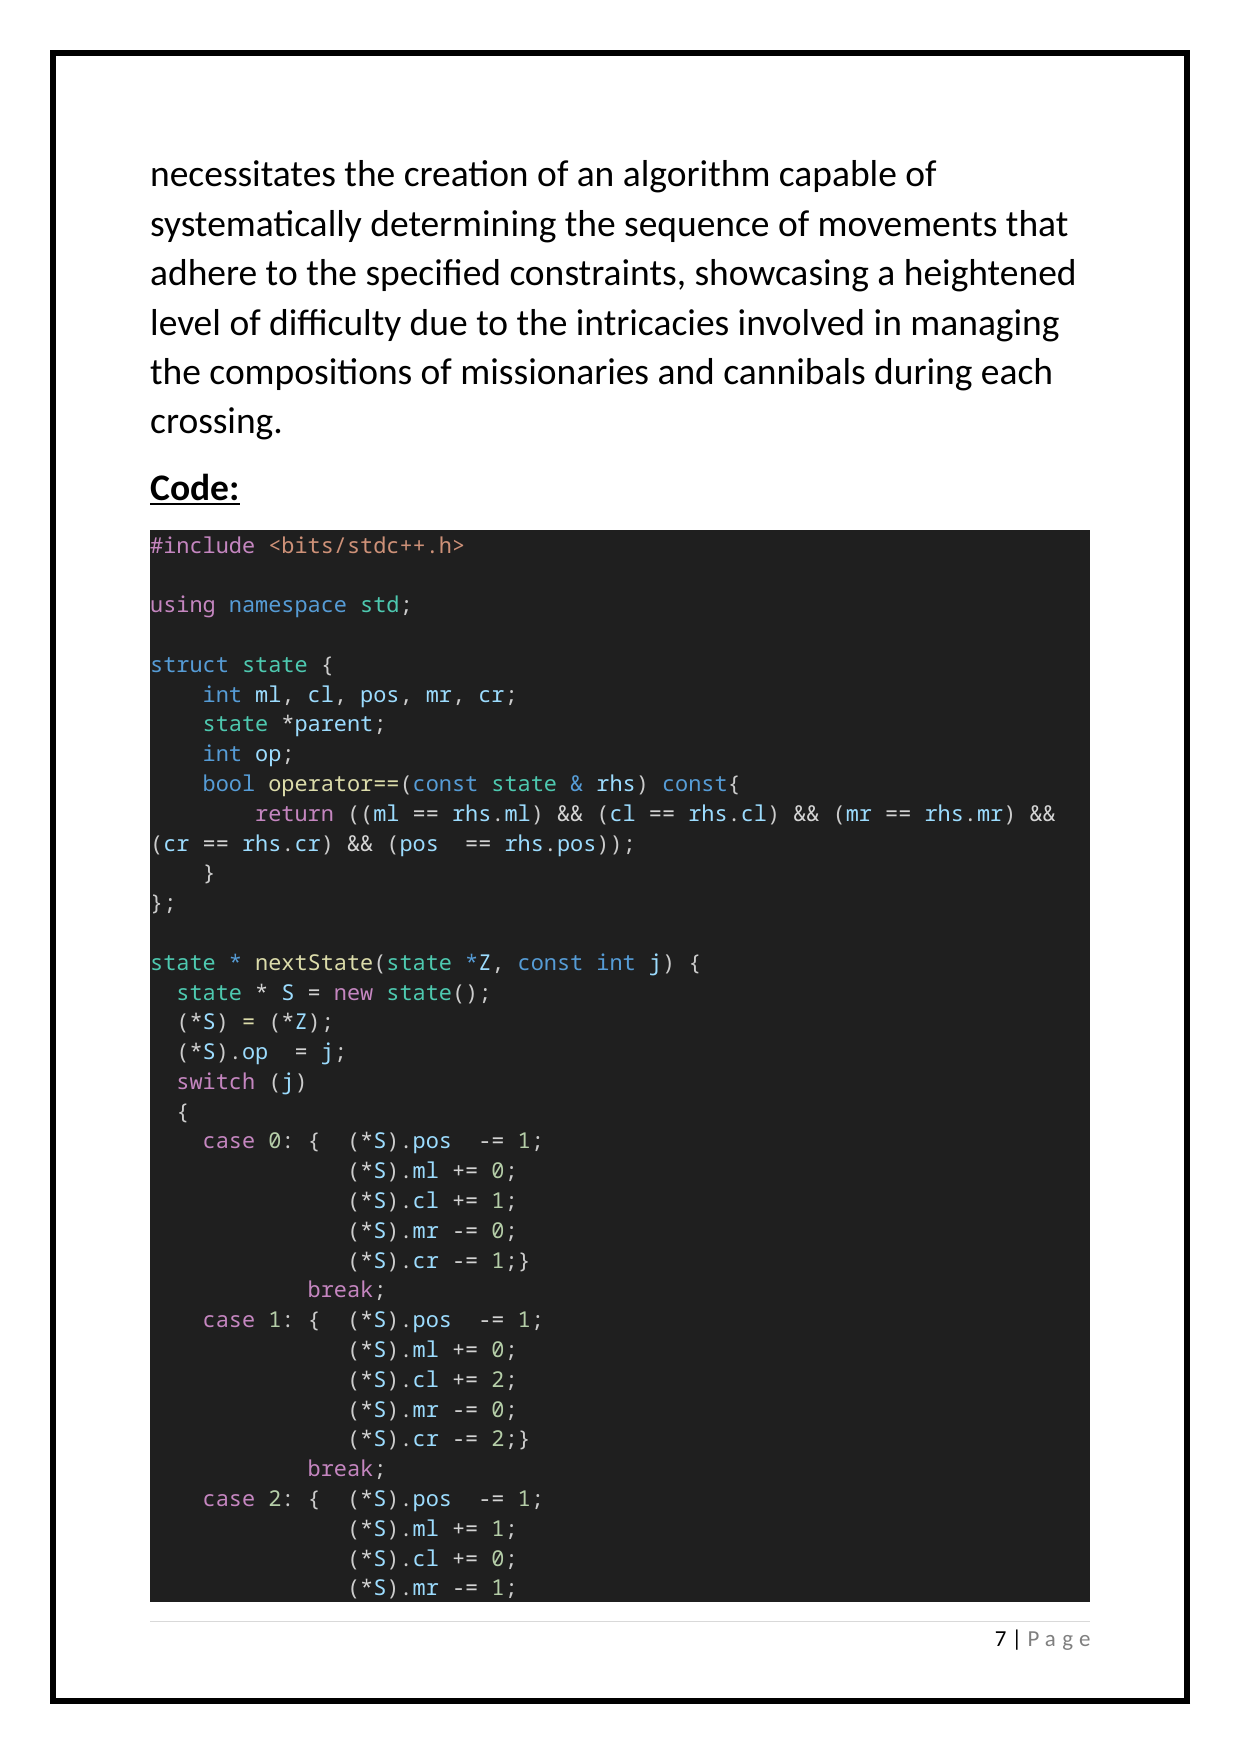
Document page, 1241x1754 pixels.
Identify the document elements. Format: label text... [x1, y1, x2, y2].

text int ml, cl, pos, mr, cr; [150, 679, 1090, 708]
text #include <bits/stdc++.h> [150, 530, 1090, 559]
text (*S) = (*Z); [150, 1006, 1090, 1036]
text (*S).ml += 1; [150, 1513, 1090, 1543]
text Code: [150, 463, 1090, 509]
text switch (j) [150, 1066, 1090, 1096]
text int op; [150, 738, 1090, 768]
text }; [150, 887, 1090, 917]
text break; [150, 1274, 1090, 1304]
text (*S).mr -= 0; [150, 1394, 1090, 1423]
text return ((ml == rhs.ml) && (cl == rhs.cl) && (mr == rhs.mr) && (cr == rhs.cr) && (pos == rhs.pos)); [150, 798, 1090, 857]
text (*S).ml += 0; [150, 1155, 1090, 1185]
text { [150, 1096, 1090, 1126]
text case 0: { (*S).pos -= 1; [150, 1126, 1090, 1155]
text case 1: { (*S).pos -= 1; [150, 1304, 1090, 1334]
text (*S).cl += 2; [150, 1364, 1090, 1394]
text (*S).mr -= 0; [150, 1215, 1090, 1245]
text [150, 150, 1090, 443]
text case 2: { (*S).pos -= 1; [150, 1483, 1090, 1513]
text using namespace std; [150, 589, 1090, 619]
text (*S).cl += 1; [150, 1185, 1090, 1215]
text } [150, 857, 1090, 887]
text state * nextState(state *Z, const int j) { [150, 947, 1090, 977]
text bool operator==(const state & rhs) const{ [150, 768, 1090, 798]
text state * S = new state(); [150, 977, 1090, 1006]
text state *parent; [150, 708, 1090, 738]
text (*S).cr -= 1;} [150, 1245, 1090, 1274]
text struct state { [150, 649, 1090, 679]
text (*S).op = j; [150, 1036, 1090, 1066]
text (*S).mr -= 1; [150, 1572, 1090, 1602]
text (*S).cl += 0; [150, 1543, 1090, 1572]
text (*S).cr -= 2;} [150, 1423, 1090, 1453]
text break; [150, 1453, 1090, 1483]
text (*S).ml += 0; [150, 1334, 1090, 1364]
